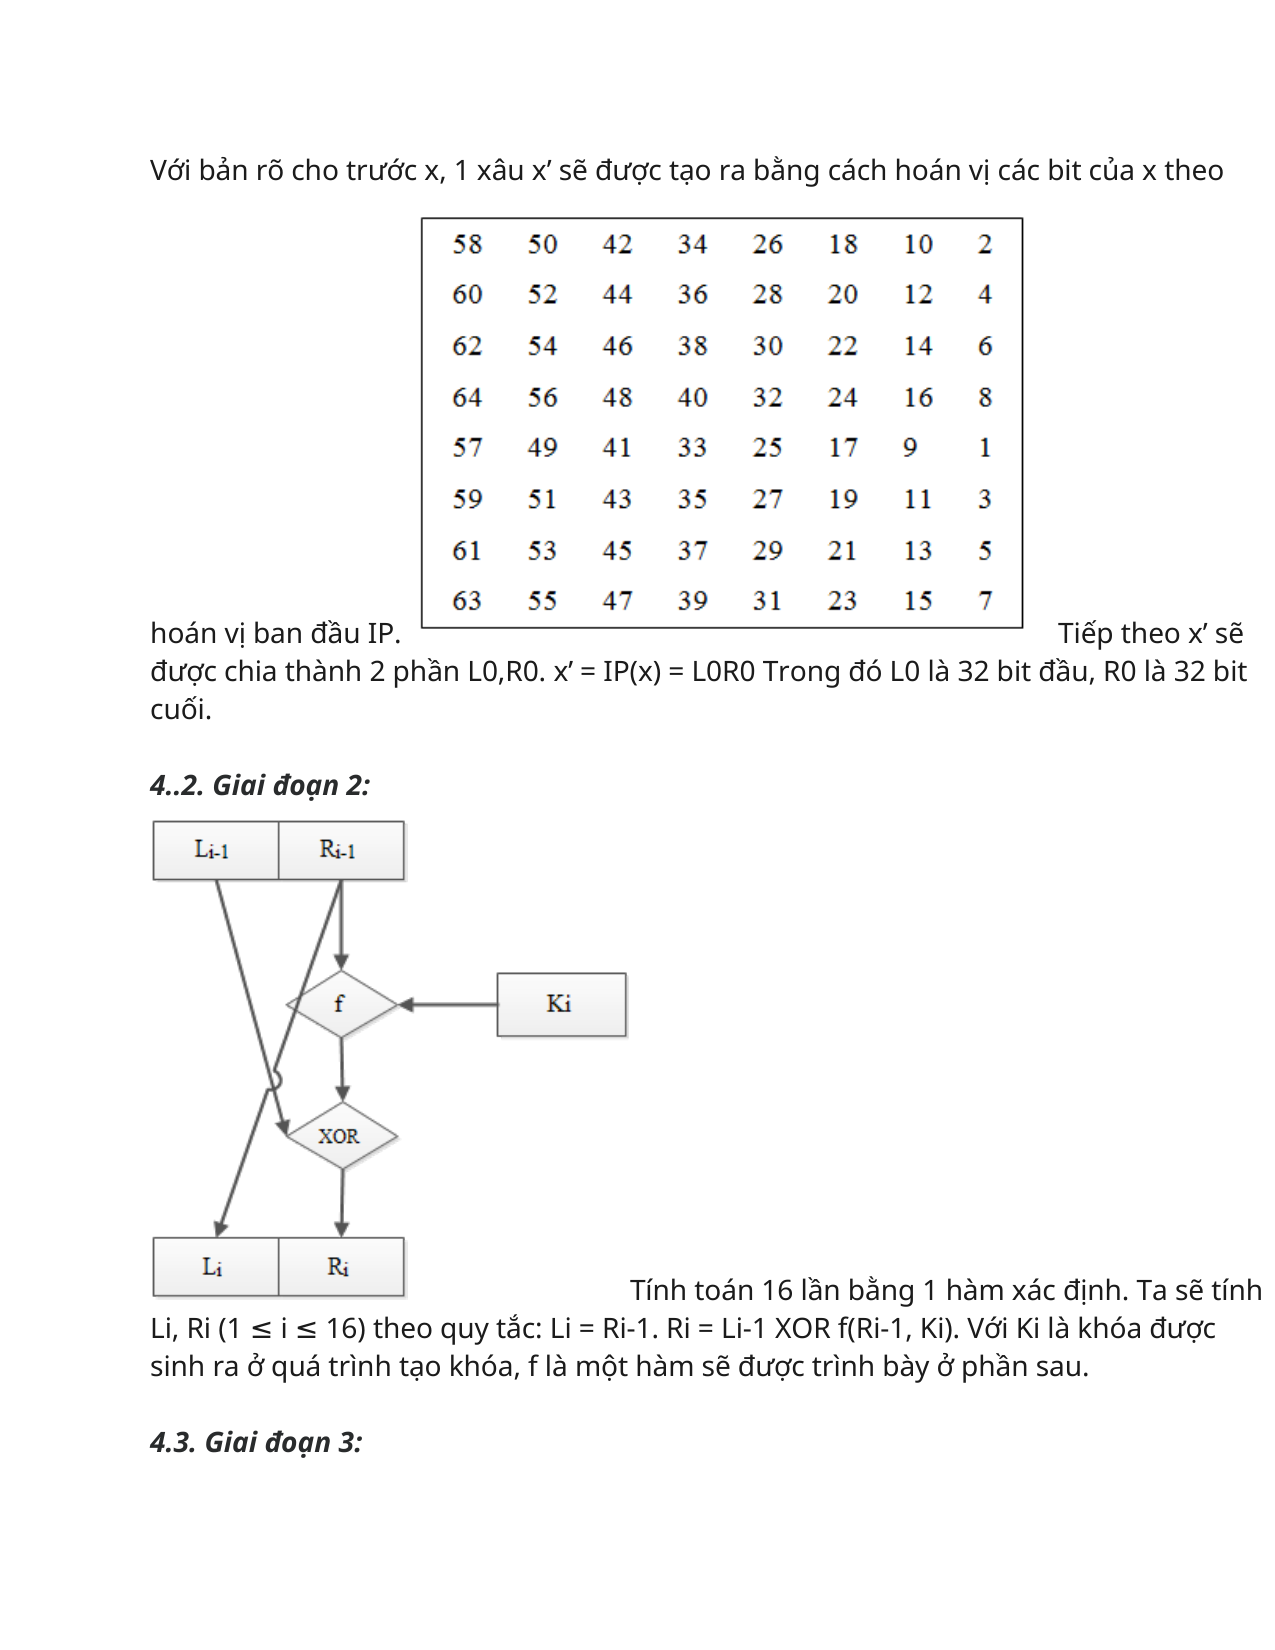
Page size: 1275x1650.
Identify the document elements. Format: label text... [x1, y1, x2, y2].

picture [401, 188, 1058, 643]
text 4..2. Giai đoạn 2: [150, 765, 1270, 804]
picture [150, 818, 630, 1300]
text 4.3. Giai đoạn 3: [150, 1422, 1270, 1461]
